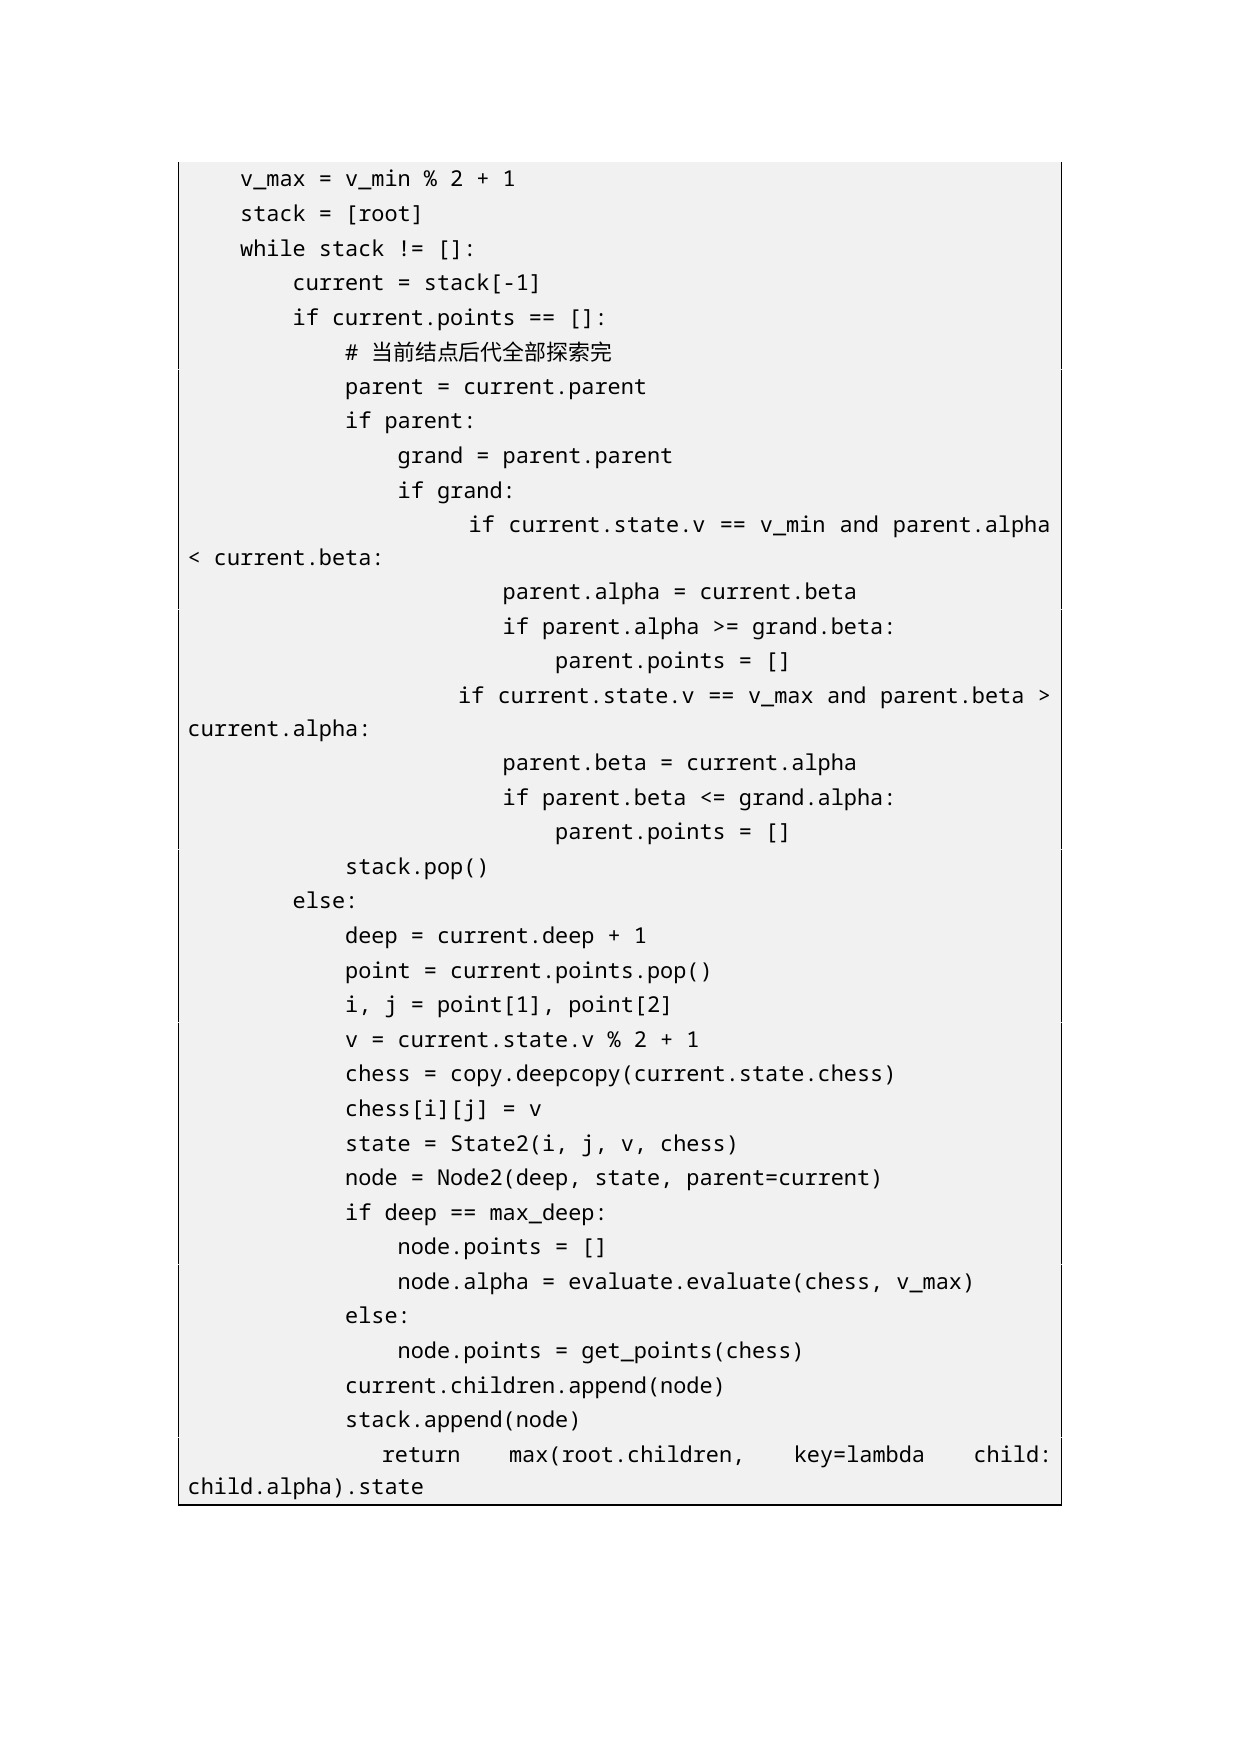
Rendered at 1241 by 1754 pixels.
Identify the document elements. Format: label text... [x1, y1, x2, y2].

text if parent.alpha >= grand.beta: [179, 609, 1061, 644]
text node.points = [] [179, 1230, 1061, 1264]
text point = current.points.pop() [179, 953, 1061, 988]
text state = State2(i, j, v, chess) [179, 1126, 1061, 1161]
text stack.pop() [179, 849, 1061, 884]
text parent.alpha = current.beta [179, 575, 1061, 609]
text node = Node2(deep, state, parent=current) [179, 1161, 1061, 1195]
text parent.beta = current.alpha [179, 746, 1061, 780]
text current.children.append(node) [179, 1368, 1061, 1403]
text if parent.beta <= grand.alpha: [179, 780, 1061, 815]
text if current.state.v == v_min and parent.alpha < current.beta: [179, 508, 1061, 575]
text grand = parent.parent [179, 439, 1061, 473]
text else: [179, 1299, 1061, 1334]
text if current.points == []: [179, 300, 1061, 335]
text else: [179, 884, 1061, 919]
text if parent: [179, 404, 1061, 439]
text deep = current.deep + 1 [179, 919, 1061, 953]
text chess[i][j] = v [179, 1092, 1061, 1126]
text parent.points = [] [179, 644, 1061, 679]
text v_max = v_min % 2 + 1 [179, 162, 1061, 197]
text # 当前结点后代全部探索完 [179, 335, 1061, 369]
text node.points = get_points(chess) [179, 1334, 1061, 1368]
text if current.state.v == v_max and parent.beta > current.alpha: [179, 679, 1061, 746]
text while stack != []: [179, 231, 1061, 266]
text v = current.state.v % 2 + 1 [179, 1022, 1061, 1057]
text node.alpha = evaluate.evaluate(chess, v_max) [179, 1264, 1061, 1299]
text current = stack[-1] [179, 266, 1061, 300]
text stack.append(node) [179, 1403, 1061, 1437]
text stack = [root] [179, 197, 1061, 231]
text return max(root.children, key=lambda child: child.alpha).state [179, 1437, 1061, 1504]
text if grand: [179, 473, 1061, 508]
text parent = current.parent [179, 369, 1061, 404]
text parent.points = [] [179, 815, 1061, 849]
text i, j = point[1], point[2] [179, 988, 1061, 1022]
text chess = copy.deepcopy(current.state.chess) [179, 1057, 1061, 1092]
text if deep == max_deep: [179, 1195, 1061, 1230]
